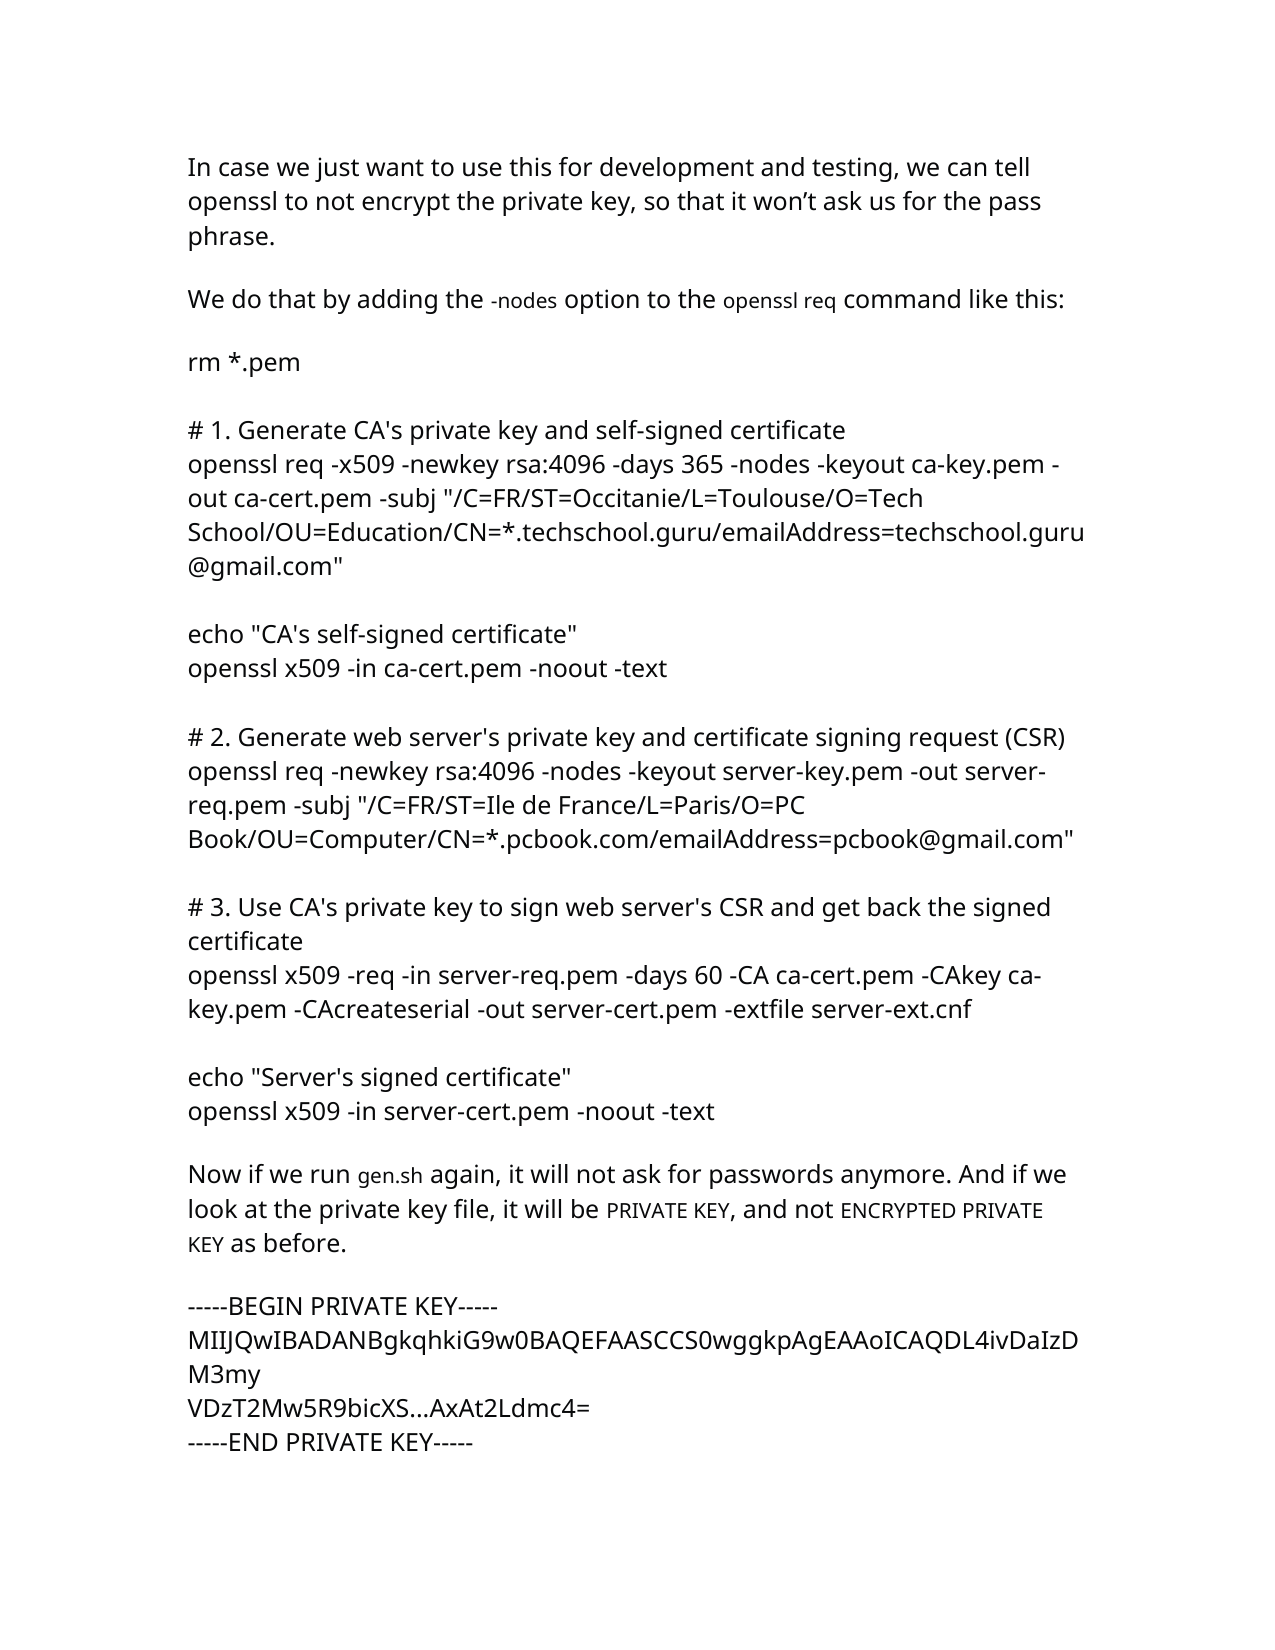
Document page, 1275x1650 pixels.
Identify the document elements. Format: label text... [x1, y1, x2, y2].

text openssl x509 -req -in server-req.pem -days 60 -CA ca-cert.pem -CAkey ca-key.pem -CAcreateserial -out server-cert.pem -extfile server-ext.cnf [187, 958, 1087, 1026]
text MIIJQwIBADANBgkqhkiG9w0BAQEFAASCCS0wggkpAgEAAoICAQDL4ivDaIzDM3my [187, 1323, 1087, 1391]
text In case we just want to use this for development and testing, we can tell openssl to not encrypt the private key, so that it won’t ask us for the pass phrase. [187, 150, 1087, 252]
text echo "CA's self-signed certificate" [187, 617, 1087, 651]
text openssl x509 -in server-cert.pem -noout -text [187, 1094, 1087, 1128]
text openssl x509 -in ca-cert.pem -noout -text [187, 651, 1087, 685]
text We do that by adding the -nodes option to the openssl req command like this: [187, 281, 1087, 315]
text # 3. Use CA's private key to sign web server's CSR and get back the signed certificate [187, 889, 1087, 958]
text -----END PRIVATE KEY----- [187, 1425, 1087, 1459]
text VDzT2Mw5R9bicXS...AxAt2Ldmc4= [187, 1391, 1087, 1425]
text # 2. Generate web server's private key and certificate signing request (CSR) [187, 719, 1087, 753]
text rm *.pem [187, 344, 1087, 379]
text -----BEGIN PRIVATE KEY----- [187, 1288, 1087, 1323]
text openssl req -newkey rsa:4096 -nodes -keyout server-key.pem -out server-req.pem -subj "/C=FR/ST=Ile de France/L=Paris/O=PC Book/OU=Computer/CN=*.pcbook.com/emailAddress=pcbook@gmail.com" [187, 753, 1087, 856]
text echo "Server's signed certificate" [187, 1060, 1087, 1094]
text Now if we run gen.sh again, it will not ask for passwords anymore. And if we look at the private key file, it will be PRIVATE KEY, and not ENCRYPTED PRIVATE KEY as before. [187, 1157, 1087, 1259]
text openssl req -x509 -newkey rsa:4096 -days 365 -nodes -keyout ca-key.pem -out ca-cert.pem -subj "/C=FR/ST=Occitanie/L=Toulouse/O=Tech School/OU=Education/CN=*.techschool.guru/emailAddress=techschool.guru@gmail.com" [187, 447, 1087, 583]
text # 1. Generate CA's private key and self-signed certificate [187, 413, 1087, 447]
